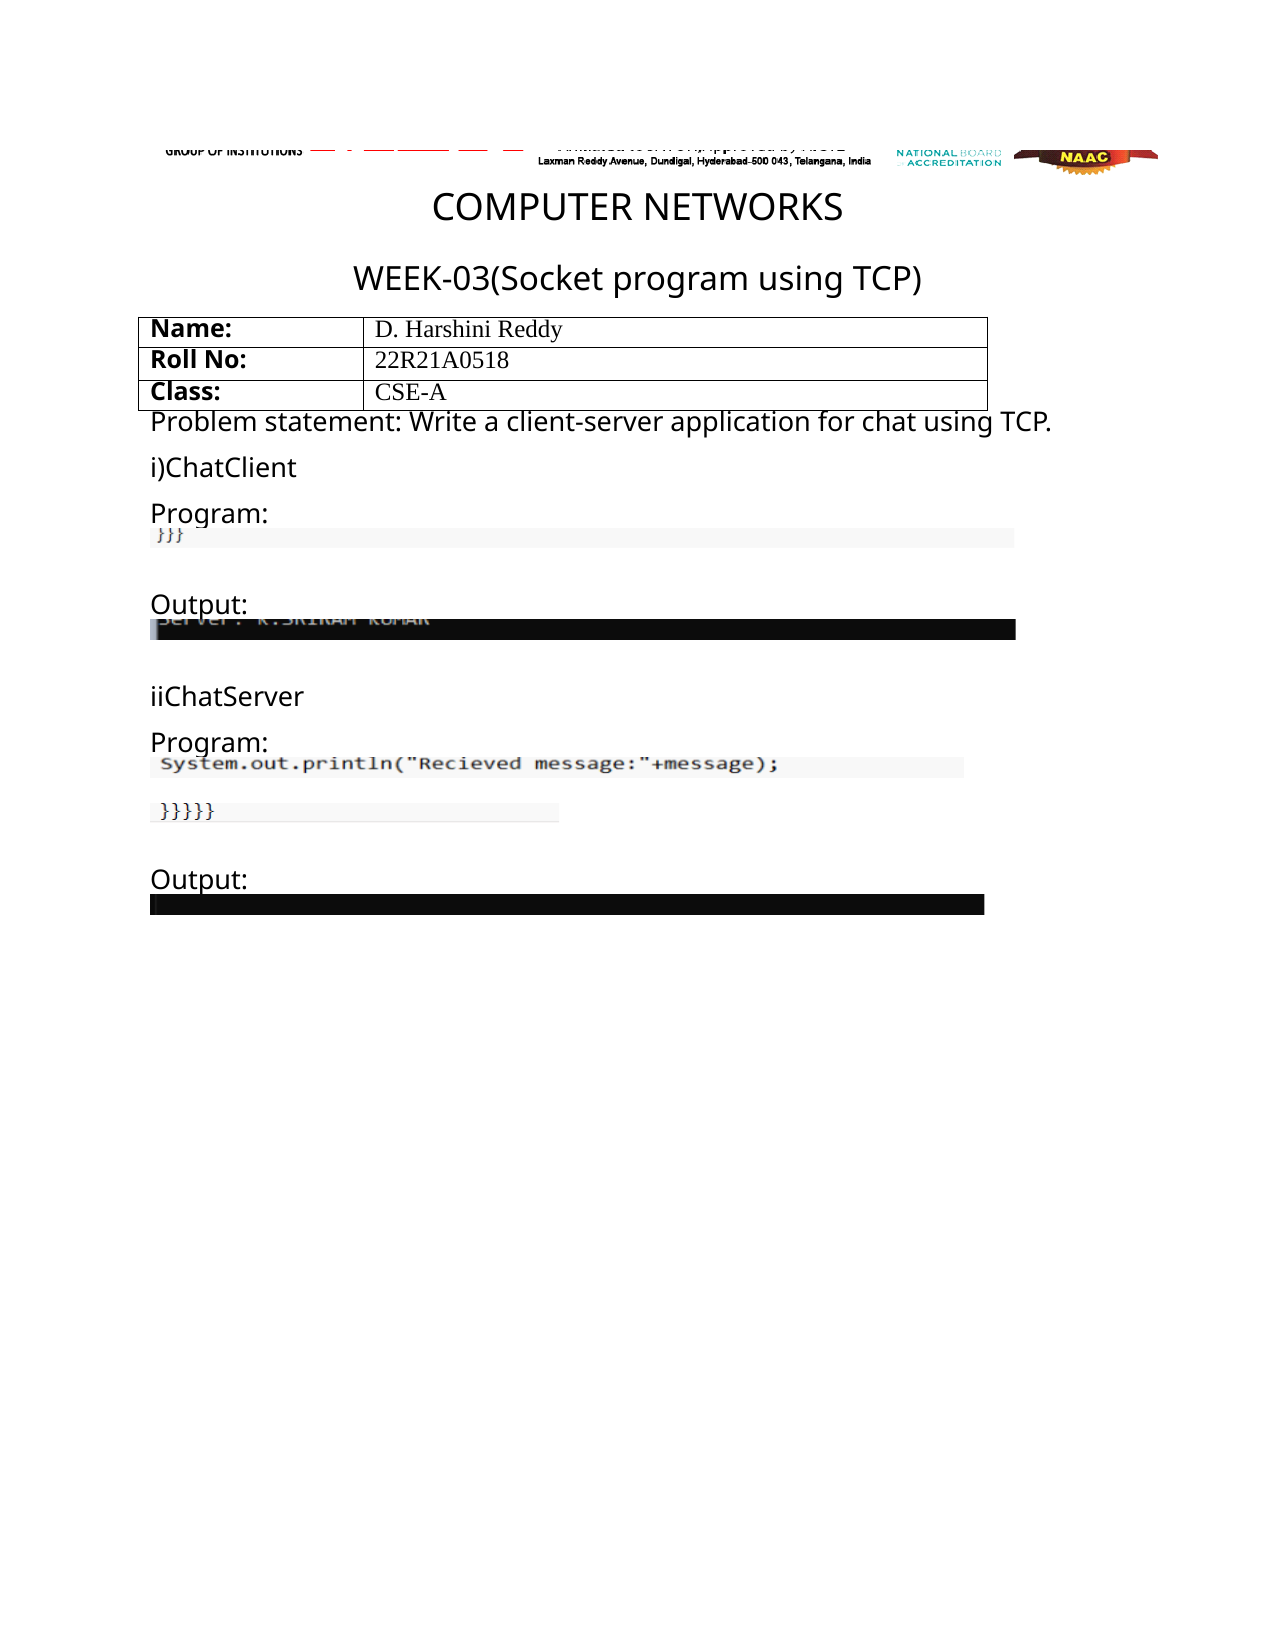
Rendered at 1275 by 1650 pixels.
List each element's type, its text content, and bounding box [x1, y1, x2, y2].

text Output: [150, 870, 1125, 895]
text WEEK-03(Socket program using TCP) [150, 271, 1125, 296]
text Output: [150, 595, 1125, 620]
table_cell CSE-A [364, 381, 987, 410]
text Problem statement: Write a client-server application for chat using TCP. [150, 411, 1125, 436]
table_cell Class: [139, 381, 363, 410]
table_cell Roll No: [139, 348, 363, 380]
text Program: [150, 732, 1125, 757]
text COMPUTER NETWORKS [150, 175, 1125, 225]
table_cell 22R21A0518 [364, 348, 987, 380]
text Program: [150, 503, 1125, 528]
text i)ChatClient [150, 457, 1125, 482]
table_header D. Harshini Reddy [364, 318, 987, 347]
text iiChatServer [150, 686, 1125, 711]
table_header Name: [139, 318, 363, 347]
